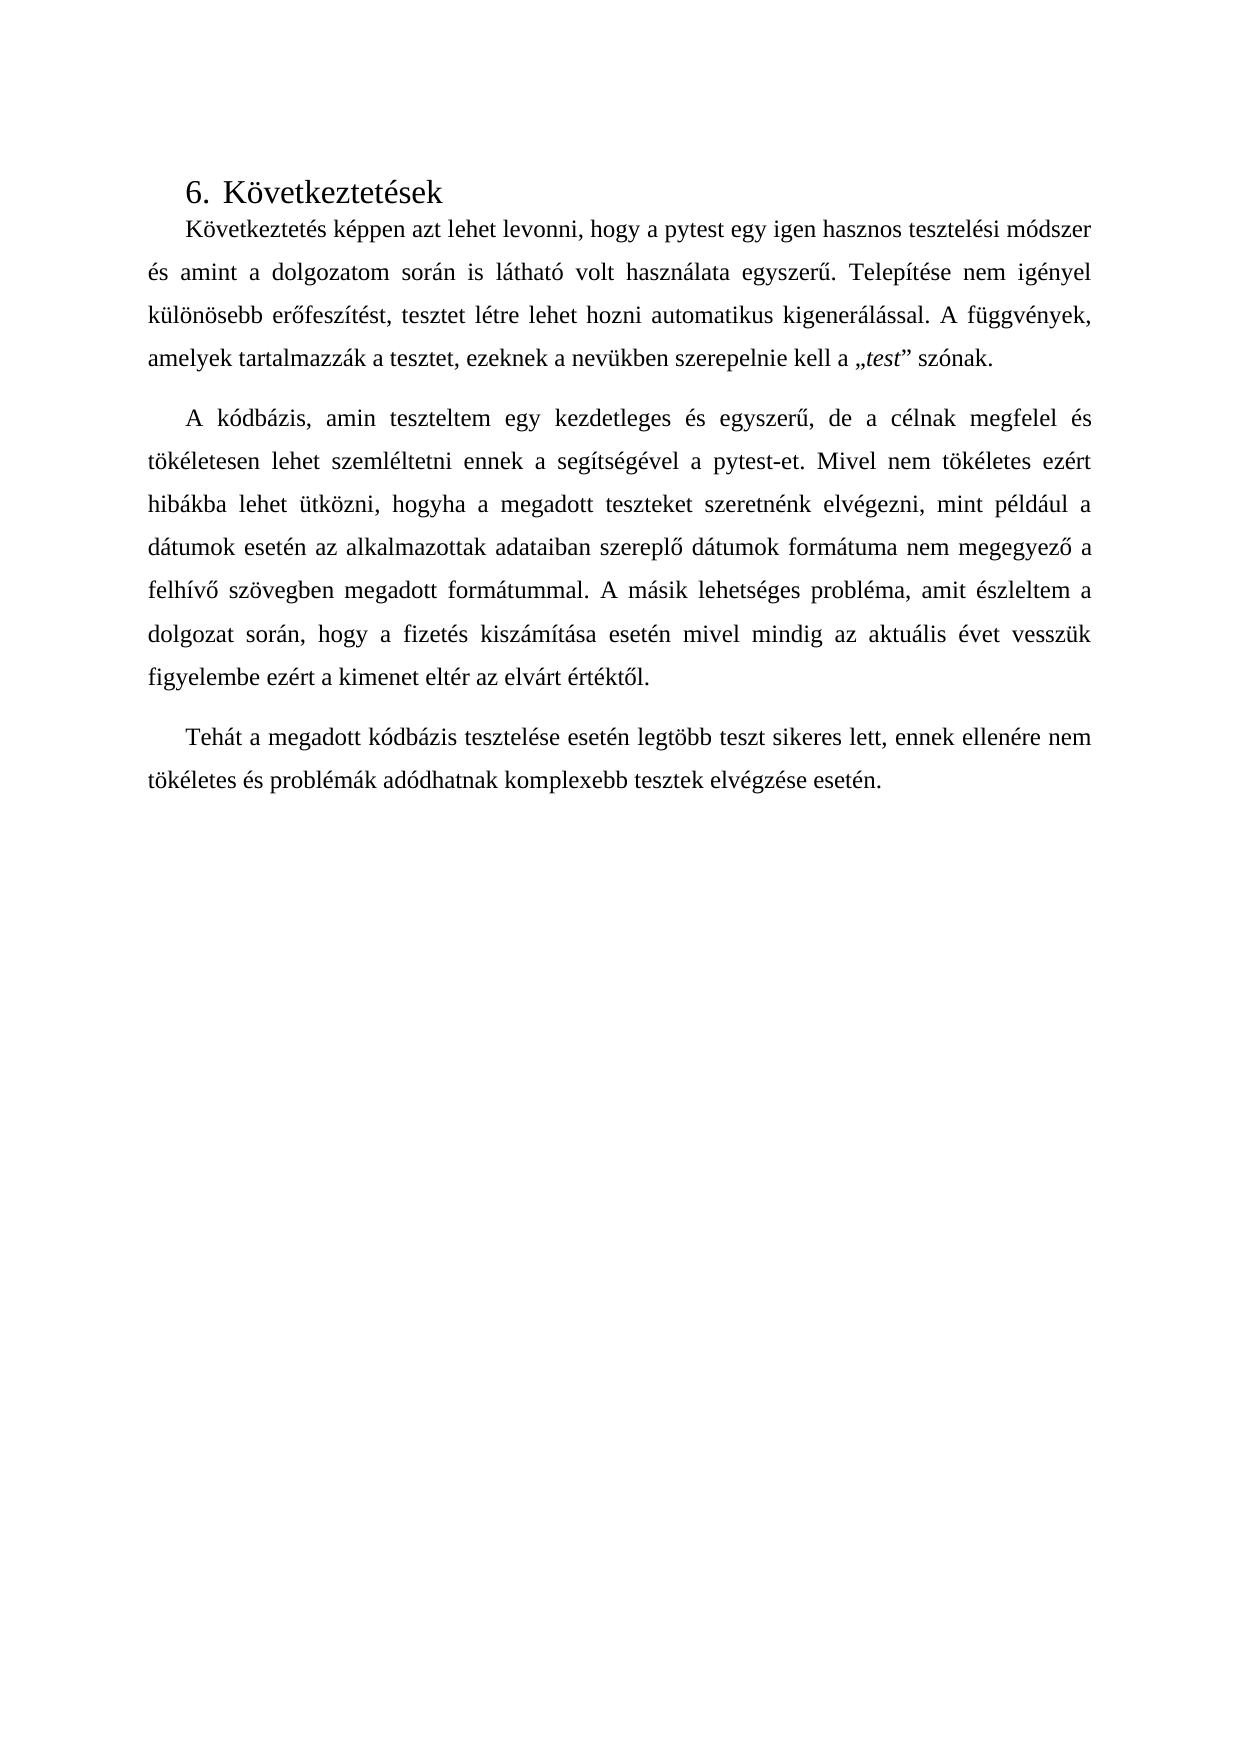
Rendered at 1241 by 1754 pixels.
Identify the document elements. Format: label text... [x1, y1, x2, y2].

text Következtetés képpen azt lehet levonni, hogy a pytest egy igen hasznos tesztelési módszer és amint a dolgozatom során is látható volt használata egyszerű. Telepítése nem igényel különösebb erőfeszítést, tesztet létre lehet hozni automatikus kigenerálással. A függvények, amelyek tartalmazzák a tesztet, ezeknek a nevükben szerepelnie kell a „test” szónak. [148, 214, 1093, 372]
text A kódbázis, amin teszteltem egy kezdetleges és egyszerű, de a célnak megfelel és tökéletesen lehet szemléltetni ennek a segítségével a pytest-et. Mivel nem tökéletes ezért hibákba lehet ütközni, hogyha a megadott teszteket szeretnénk elvégezni, mint például a dátumok esetén az alkalmazottak adataiban szereplő dátumok formátuma nem megegyező a felhívő szövegben megadott formátummal. A másik lehetséges probléma, amit észleltem a dolgozat során, hogy a fizetés kiszámítása esetén mivel mindig az aktuális évet vesszük figyelembe ezért a kimenet eltér az elvárt értéktől. [148, 403, 1093, 691]
subtitle Következtetések [185, 173, 1093, 211]
text Tehát a megadott kódbázis tesztelése esetén legtöbb teszt sikeres lett, ennek ellenére nem tökéletes és problémák adódhatnak komplexebb tesztek elvégzése esetén. [148, 722, 1093, 793]
